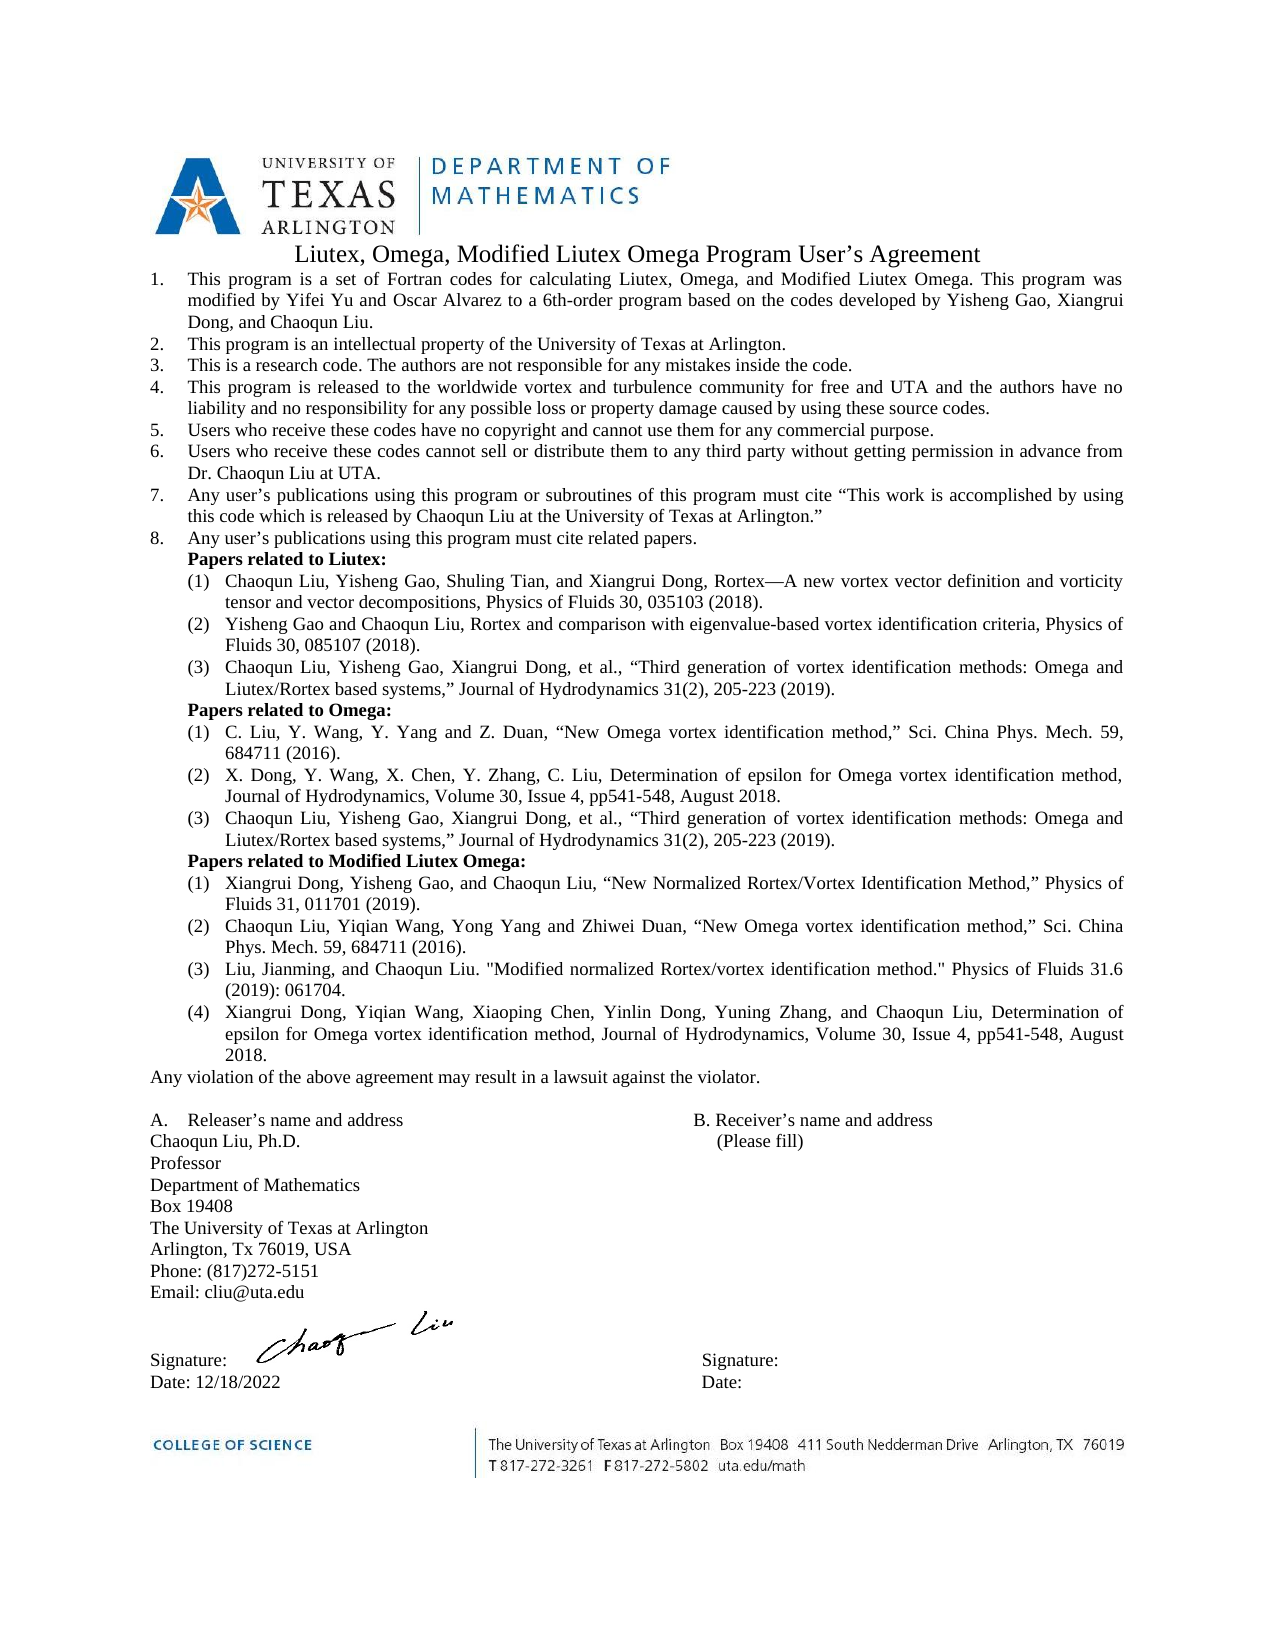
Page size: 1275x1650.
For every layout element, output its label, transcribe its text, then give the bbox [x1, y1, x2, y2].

text Papers related to Omega: [187, 699, 1125, 721]
list Users who receive these codes have no copyright and cannot use them for any commercial purpose. [150, 419, 1125, 440]
picture [227, 1302, 468, 1367]
list Yisheng Gao and Chaoqun Liu, Rortex and comparison with eigenvalue-based vortex identification criteria, Physics of Fluids 30, 085107 (2018). [187, 613, 1125, 656]
list Any user’s publications using this program must cite related papers. [150, 527, 1125, 548]
list Users who receive these codes cannot sell or distribute them to any third party without getting permission in advance from Dr. Chaoqun Liu at UTA. [150, 440, 1125, 483]
text Papers related to Modified Liutex Omega: [187, 850, 1125, 872]
text Chaoqun Liu, Ph.D. (Please fill) [150, 1130, 1125, 1152]
list Chaoqun Liu, Yiqian Wang, Yong Yang and Zhiwei Duan, “New Omega vortex identification method,” Sci. China Phys. Mech. 59, 684711 (2016). [187, 915, 1125, 958]
list This program is a set of Fortran codes for calculating Liutex, Omega, and Modified Liutex Omega. This program was modified by Yifei Yu and Oscar Alvarez to a 6th-order program based on the codes developed by Yisheng Gao, Xiangrui Dong, and Chaoqun Liu. [150, 268, 1125, 332]
list Liu, Jianming, and Chaoqun Liu. "Modified normalized Rortex/vortex identification method." Physics of Fluids 31.6 (2019): 061704. [187, 958, 1125, 1001]
list Releaser’s name and address B. Receiver’s name and address [150, 1109, 1125, 1130]
text Papers related to Liutex: [187, 548, 1125, 570]
list This program is released to the worldwide vortex and turbulence community for free and UTA and the authors have no liability and no responsibility for any possible loss or property damage caused by using these source codes. [150, 376, 1125, 419]
list C. Liu, Y. Wang, Y. Yang and Z. Duan, “New Omega vortex identification method,” Sci. China Phys. Mech. 59, 684711 (2016). [187, 721, 1125, 764]
text Department of Mathematics [150, 1173, 1125, 1195]
list This program is an intellectual property of the University of Texas at Arlington. [150, 332, 1125, 354]
list Chaoqun Liu, Yisheng Gao, Xiangrui Dong, et al., “Third generation of vortex identification methods: Omega and Liutex/Rortex based systems,” Journal of Hydrodynamics 31(2), 205-223 (2019). [187, 656, 1125, 699]
list Xiangrui Dong, Yiqian Wang, Xiaoping Chen, Yinlin Dong, Yuning Zhang, and Chaoqun Liu, Determination of epsilon for Omega vortex identification method, Journal of Hydrodynamics, Volume 30, Issue 4, pp541-548, August 2018. [187, 1001, 1125, 1066]
list This is a research code. The authors are not responsible for any mistakes inside the code. [150, 354, 1125, 376]
text The University of Texas at Arlington [150, 1217, 1125, 1238]
text Arlington, Tx 76019, USA [150, 1238, 1125, 1260]
list Chaoqun Liu, Yisheng Gao, Xiangrui Dong, et al., “Third generation of vortex identification methods: Omega and Liutex/Rortex based systems,” Journal of Hydrodynamics 31(2), 205-223 (2019). [187, 807, 1125, 850]
text Professor [150, 1152, 1125, 1173]
text Phone: (817)272-5151 [150, 1260, 1125, 1281]
text Email: cliu@uta.edu [150, 1281, 1125, 1303]
text Date: 12/18/2022 Date: [150, 1371, 1125, 1392]
picture [150, 1421, 1127, 1478]
list Chaoqun Liu, Yisheng Gao, Shuling Tian, and Xiangrui Dong, Rortex—A new vortex vector definition and vorticity tensor and vector decompositions, Physics of Fluids 30, 035103 (2018). [187, 570, 1125, 613]
list Any user’s publications using this program or subroutines of this program must cite “This work is accomplished by using this code which is released by Chaoqun Liu at the University of Texas at Arlington.” [150, 483, 1125, 527]
picture [150, 150, 675, 239]
list X. Dong, Y. Wang, X. Chen, Y. Zhang, C. Liu, Determination of epsilon for Omega vortex identification method, Journal of Hydrodynamics, Volume 30, Issue 4, pp541-548, August 2018. [187, 764, 1125, 807]
list Xiangrui Dong, Yisheng Gao, and Chaoqun Liu, “New Normalized Rortex/Vortex Identification Method,” Physics of Fluids 31, 011701 (2019). [187, 872, 1125, 915]
text Box 19408 [150, 1195, 1125, 1217]
text Any violation of the above agreement may result in a lawsuit against the violator. [150, 1066, 1125, 1087]
text Liutex, Omega, Modified Liutex Omega Program User’s Agreement [150, 239, 1125, 268]
text Signature: Signature: [150, 1303, 1125, 1371]
